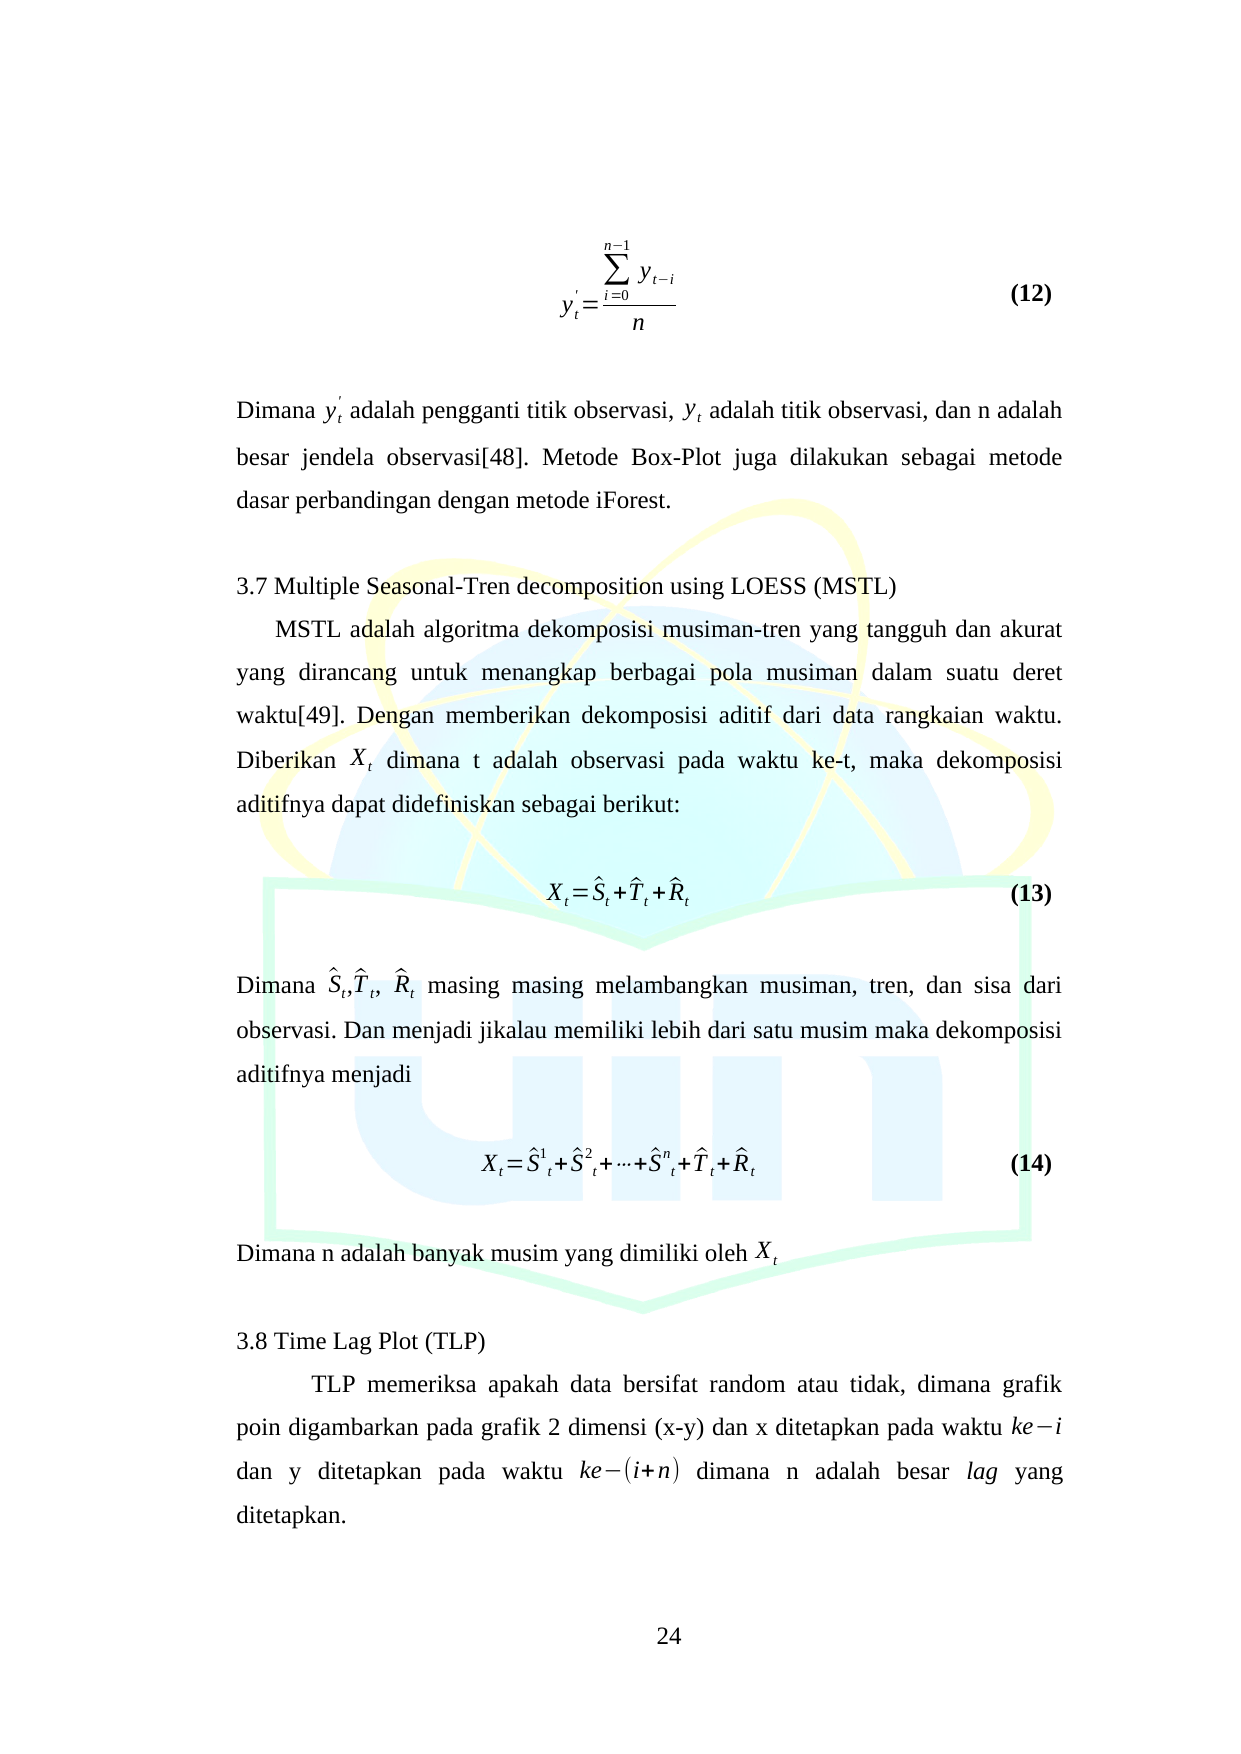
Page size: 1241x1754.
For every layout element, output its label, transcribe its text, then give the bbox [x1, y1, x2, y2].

table_header (13) [999, 875, 1063, 924]
table_header [236, 875, 999, 924]
text Dimana ,, masing masing melambangkan musiman, tren, dan sisa dari observasi. Dan menjadi jikalau memiliki lebih dari satu musim maka dekomposisi aditifnya menjadi [236, 967, 1063, 1087]
table_header [236, 236, 999, 349]
text Dimana adalah pengganti titik observasi, adalah titik observasi, dan n adalah besar jendela observasi[48]. Metode Box-Plot juga dilakukan sebagai metode dasar perbandingan dengan metode iForest. [236, 392, 1063, 513]
subtitle Multiple Seasonal-Tren decomposition using LOESS (MSTL) [236, 571, 1063, 600]
text Dimana n adalah banyak musim yang dimiliki oleh [236, 1237, 1063, 1268]
text TLP memeriksa apakah data bersifat random atau tidak, dimana grafik poin digambarkan pada grafik 2 dimensi (x-y) dan x ditetapkan pada waktu dan y ditetapkan pada waktu dimana n adalah besar lag yang ditetapkan. [236, 1369, 1063, 1528]
table_header (12) [999, 236, 1063, 349]
text MSTL adalah algoritma dekomposisi musiman-tren yang tangguh dan akurat yang dirancang untuk menangkap berbagai pola musiman dalam suatu deret waktu[49]. Dengan memberikan dekomposisi aditif dari data rangkaian waktu. Diberikan dimana t adalah observasi pada waktu ke-t, maka dekomposisi aditifnya dapat didefiniskan sebagai berikut: [236, 614, 1063, 818]
subtitle Time Lag Plot (TLP) [236, 1326, 1063, 1355]
table_header (14) [999, 1145, 1063, 1194]
table_header [236, 1145, 999, 1194]
